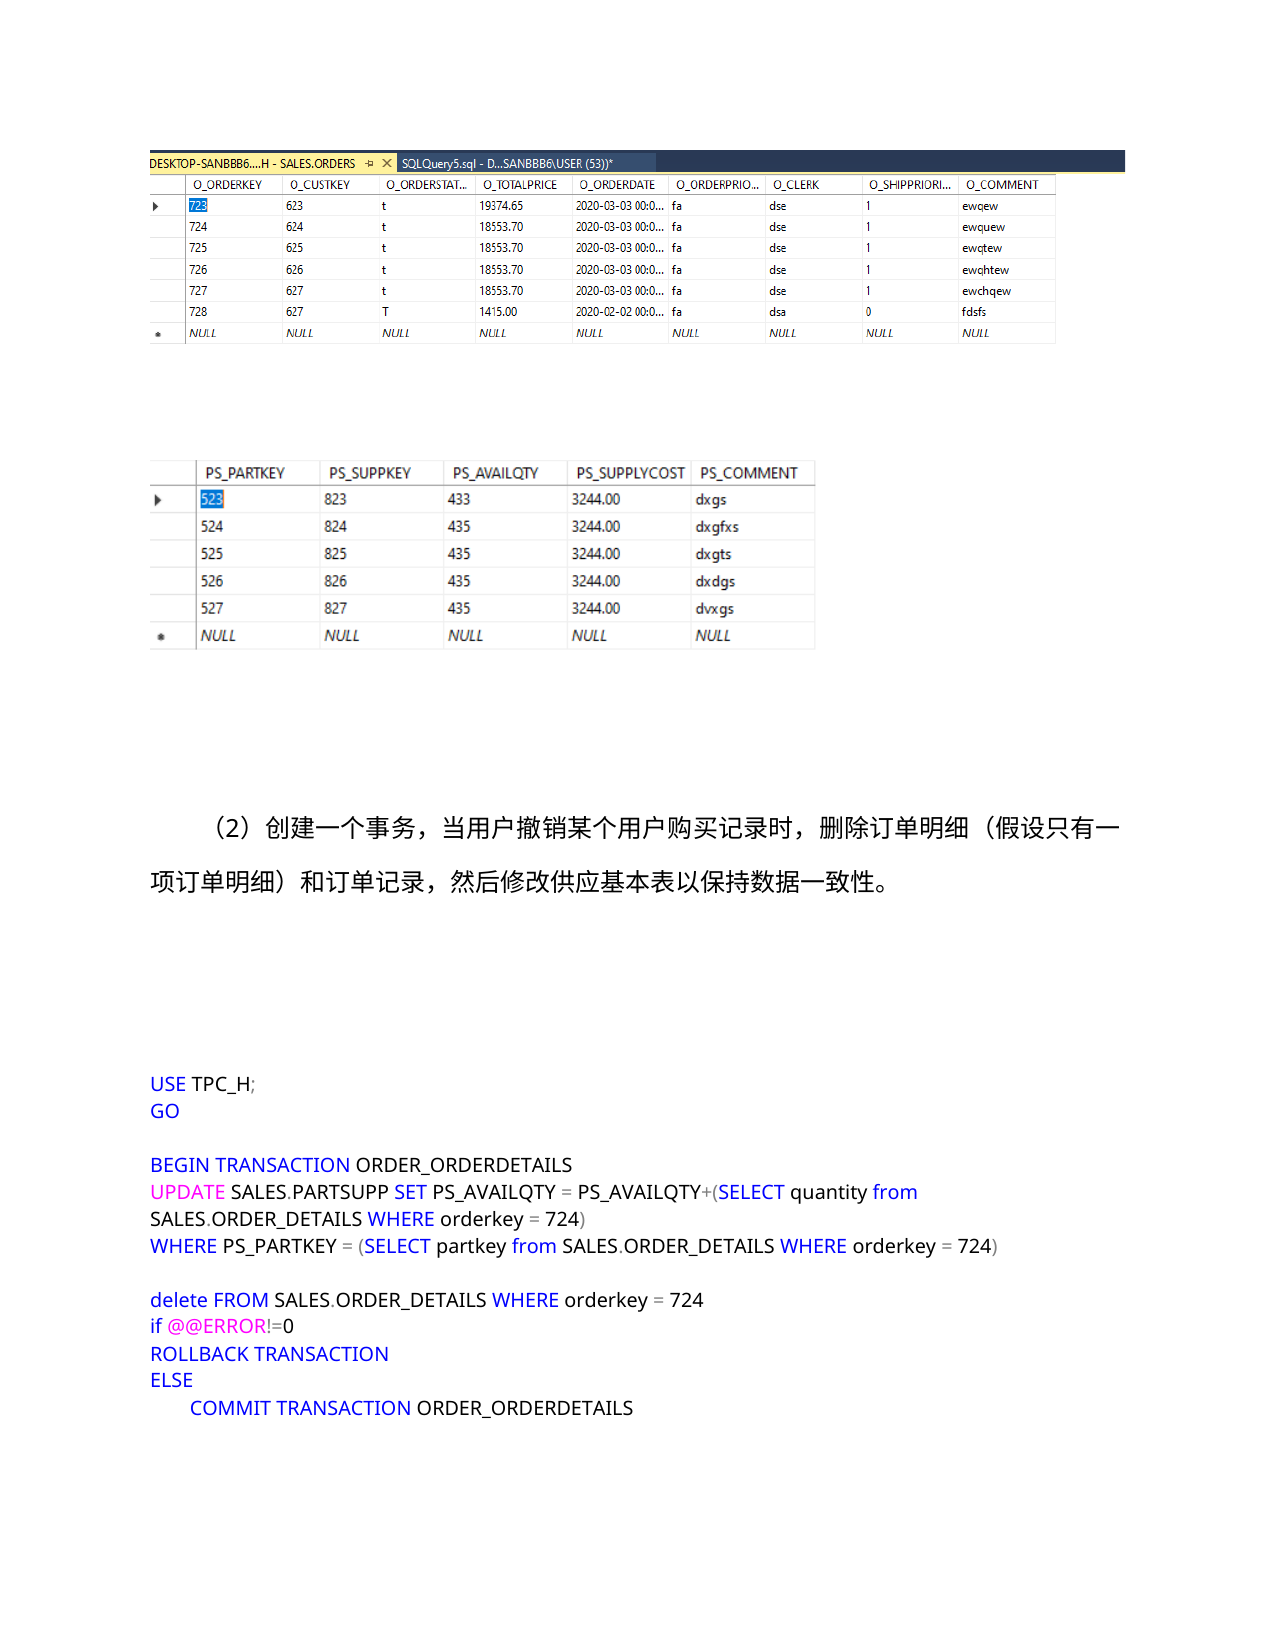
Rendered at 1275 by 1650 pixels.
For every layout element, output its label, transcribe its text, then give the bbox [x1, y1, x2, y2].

text USE TPC_H; [150, 1070, 1125, 1097]
text BEGIN TRANSACTION ORDER_ORDERDETAILS [150, 1151, 1125, 1178]
text UPDATE SALES.PARTSUPP SET PS_AVAILQTY = PS_AVAILQTY+(SELECT quantity from SALES.ORDER_DETAILS WHERE orderkey = 724) [150, 1178, 1125, 1232]
picture [150, 460, 1125, 749]
text delete FROM SALES.ORDER_DETAILS WHERE orderkey = 724 [150, 1286, 1125, 1313]
text ELSE [150, 1367, 1125, 1394]
text if @@ERROR!=0 [150, 1313, 1125, 1340]
text ROLLBACK TRANSACTION [150, 1340, 1125, 1367]
picture [150, 150, 1125, 431]
text WHERE PS_PARTKEY = (SELECT partkey from SALES.ORDER_DETAILS WHERE orderkey = 724) [150, 1232, 1125, 1259]
text （2）创建一个事务，当用户撤销某个用户购买记录时，删除订单明细（假设只有一项订单明细）和订单记录，然后修改供应基本表以保持数据一致性。 [150, 808, 1125, 899]
text COMMIT TRANSACTION ORDER_ORDERDETAILS [150, 1394, 1125, 1421]
text GO [150, 1097, 1125, 1124]
